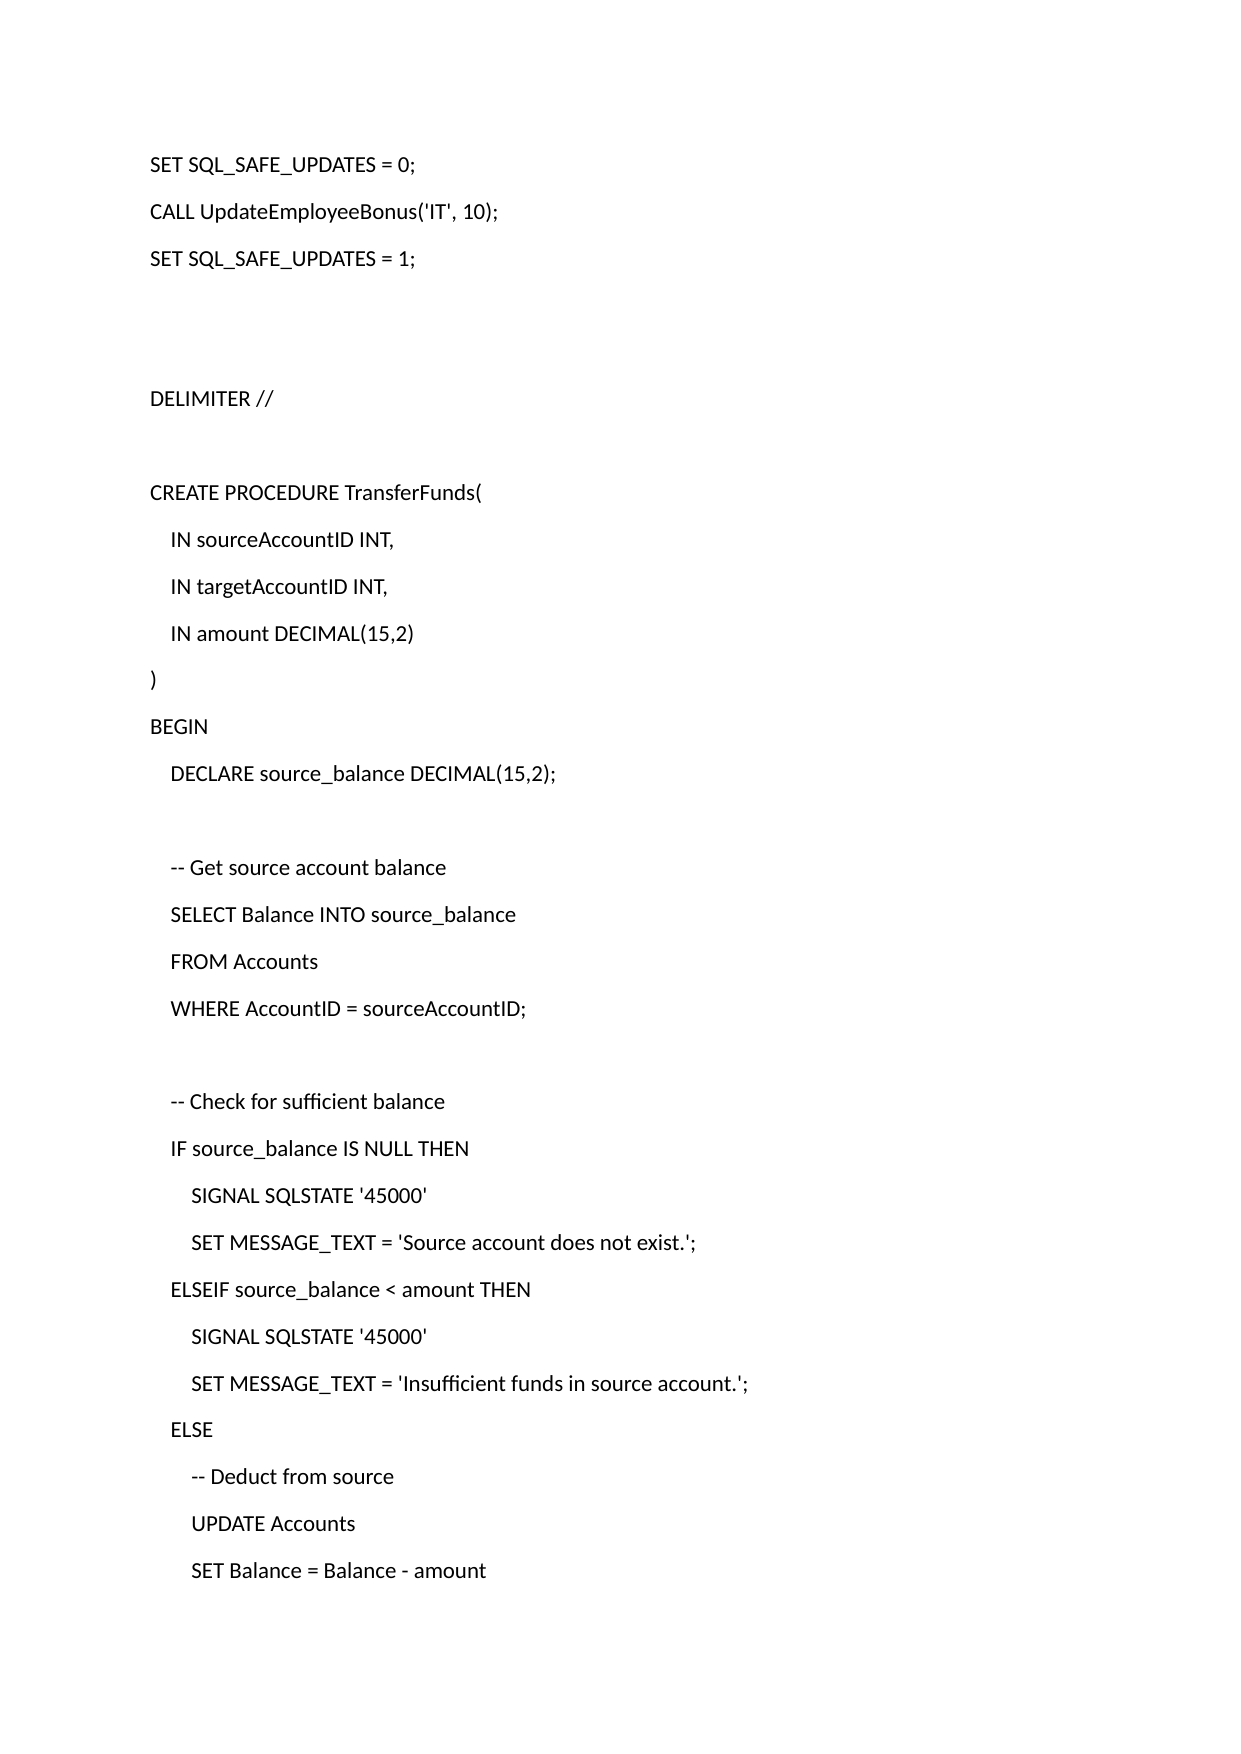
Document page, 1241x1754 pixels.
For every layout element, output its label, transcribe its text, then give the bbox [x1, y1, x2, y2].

text SET SQL_SAFE_UPDATES = 1; [150, 244, 1090, 272]
text -- Check for sufficient balance [150, 1087, 1090, 1116]
text SET MESSAGE_TEXT = 'Source account does not exist.'; [150, 1228, 1090, 1256]
text SELECT Balance INTO source_balance [150, 900, 1090, 928]
text SET SQL_SAFE_UPDATES = 0; [150, 150, 1090, 178]
text UPDATE Accounts [150, 1509, 1090, 1537]
text WHERE AccountID = sourceAccountID; [150, 994, 1090, 1022]
text SET MESSAGE_TEXT = 'Insufficient funds in source account.'; [150, 1369, 1090, 1397]
text IN amount DECIMAL(15,2) [150, 619, 1090, 647]
text ELSEIF source_balance < amount THEN [150, 1275, 1090, 1303]
text IF source_balance IS NULL THEN [150, 1134, 1090, 1162]
text IN sourceAccountID INT, [150, 525, 1090, 553]
text DELIMITER // [150, 384, 1090, 412]
text ELSE [150, 1416, 1090, 1444]
text FROM Accounts [150, 947, 1090, 975]
text SIGNAL SQLSTATE '45000' [150, 1181, 1090, 1209]
text -- Deduct from source [150, 1462, 1090, 1491]
text SIGNAL SQLSTATE '45000' [150, 1322, 1090, 1350]
text -- Get source account balance [150, 853, 1090, 881]
text DECLARE source_balance DECIMAL(15,2); [150, 759, 1090, 787]
text ) [150, 666, 1090, 694]
text CALL UpdateEmployeeBonus('IT', 10); [150, 197, 1090, 225]
text CREATE PROCEDURE TransferFunds( [150, 478, 1090, 506]
text IN targetAccountID INT, [150, 572, 1090, 600]
text BEGIN [150, 712, 1090, 741]
text SET Balance = Balance - amount [150, 1556, 1090, 1584]
